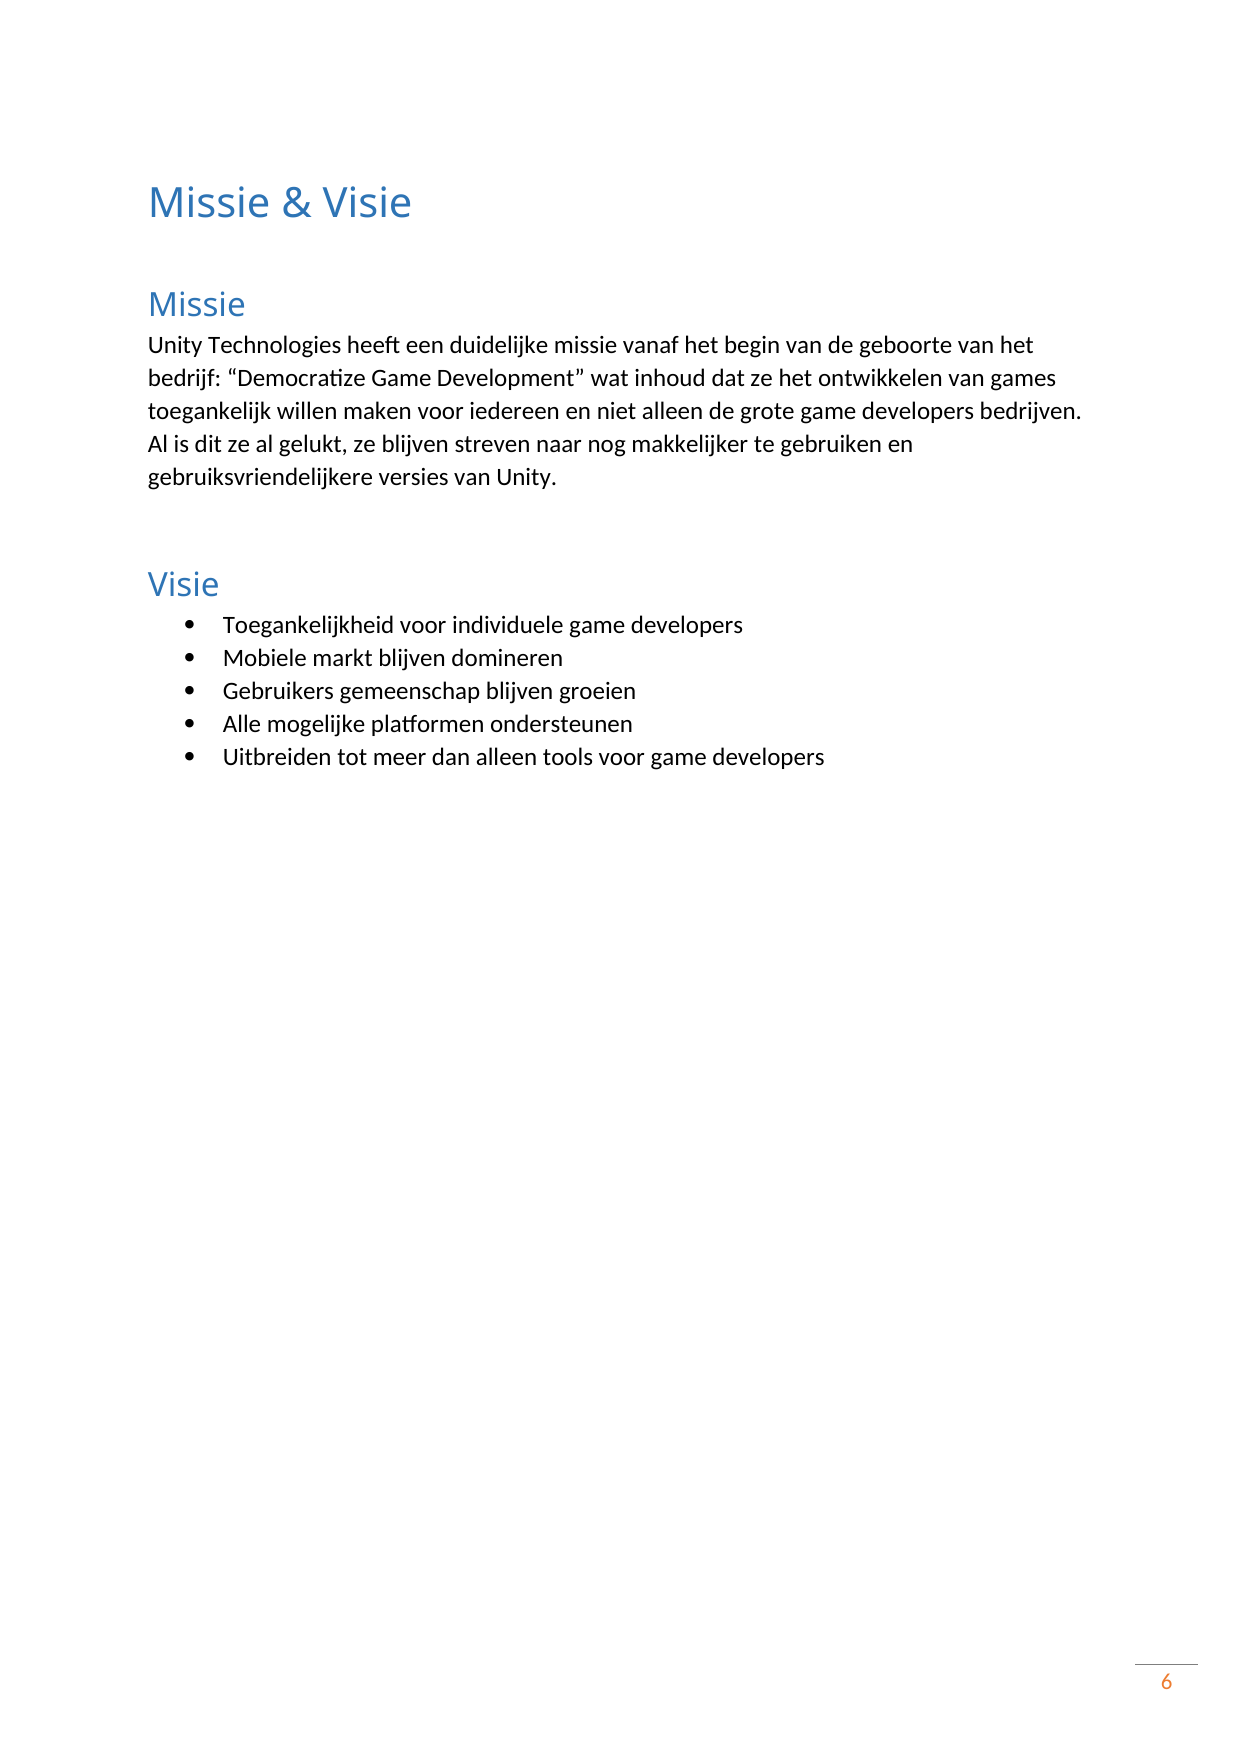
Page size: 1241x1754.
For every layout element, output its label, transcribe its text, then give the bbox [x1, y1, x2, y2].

subtitle Visie [148, 561, 1093, 606]
subtitle Missie & Visie [148, 173, 1093, 229]
list Uitbreiden tot meer dan alleen tools voor game developers [185, 741, 1093, 772]
list Mobiele markt blijven domineren [185, 642, 1093, 673]
subtitle Missie [148, 281, 1093, 326]
list Toegankelijkheid voor individuele game developers [185, 609, 1093, 640]
list Gebruikers gemeenschap blijven groeien [185, 675, 1093, 706]
text Unity Technologies heeft een duidelijke missie vanaf het begin van de geboorte van het bedrijf: “Democratize Game Development” wat inhoud dat ze het ontwikkelen van games toegankelijk willen maken voor iedereen en niet alleen de grote game developers bedrijven. Al is dit ze al gelukt, ze blijven streven naar nog makkelijker te gebruiken en gebruiksvriendelijkere versies van Unity. [148, 330, 1093, 492]
list Alle mogelijke platformen ondersteunen [185, 708, 1093, 739]
